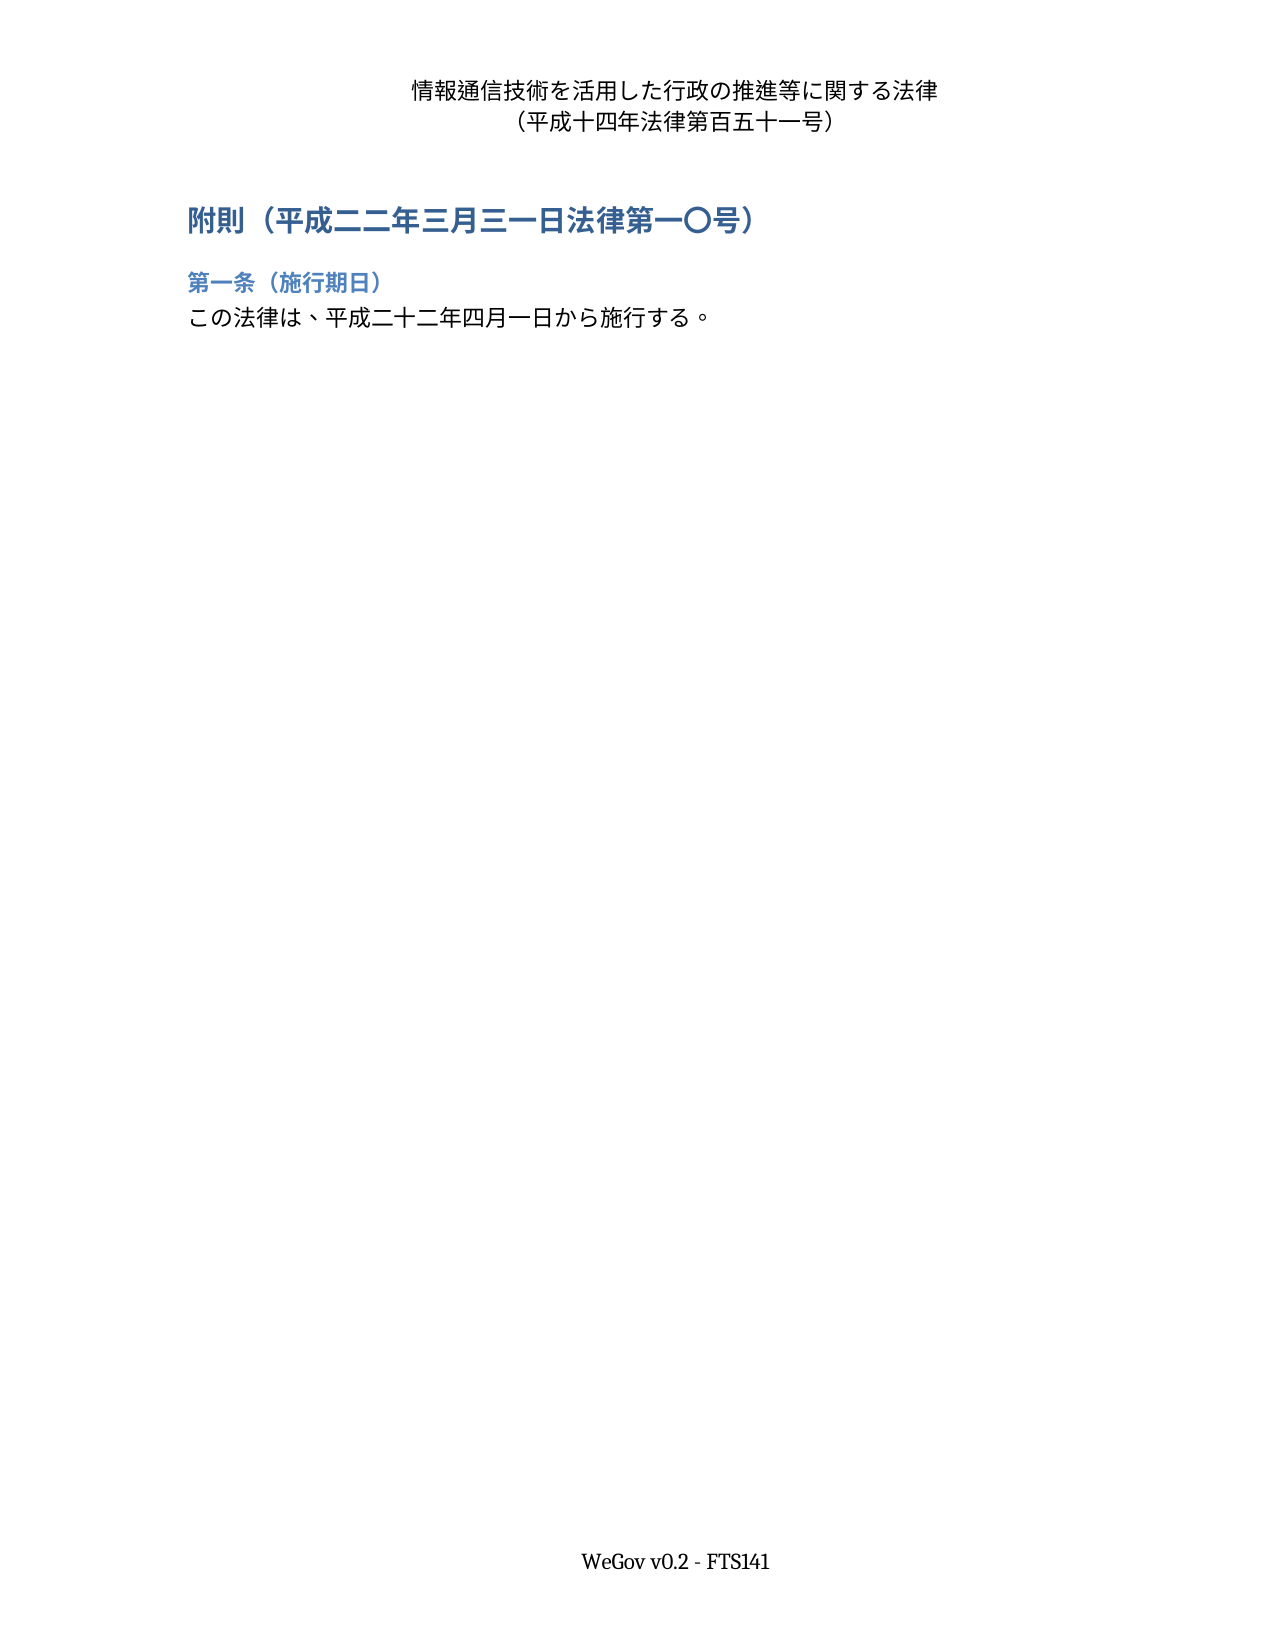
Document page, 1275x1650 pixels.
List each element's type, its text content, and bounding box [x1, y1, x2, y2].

subtitle 第一条（施行期日） [187, 266, 1087, 298]
subtitle 附則（平成二二年三月三一日法律第一〇号） [187, 200, 1087, 240]
text この法律は、平成二十二年四月一日から施行する。 [187, 302, 1087, 334]
